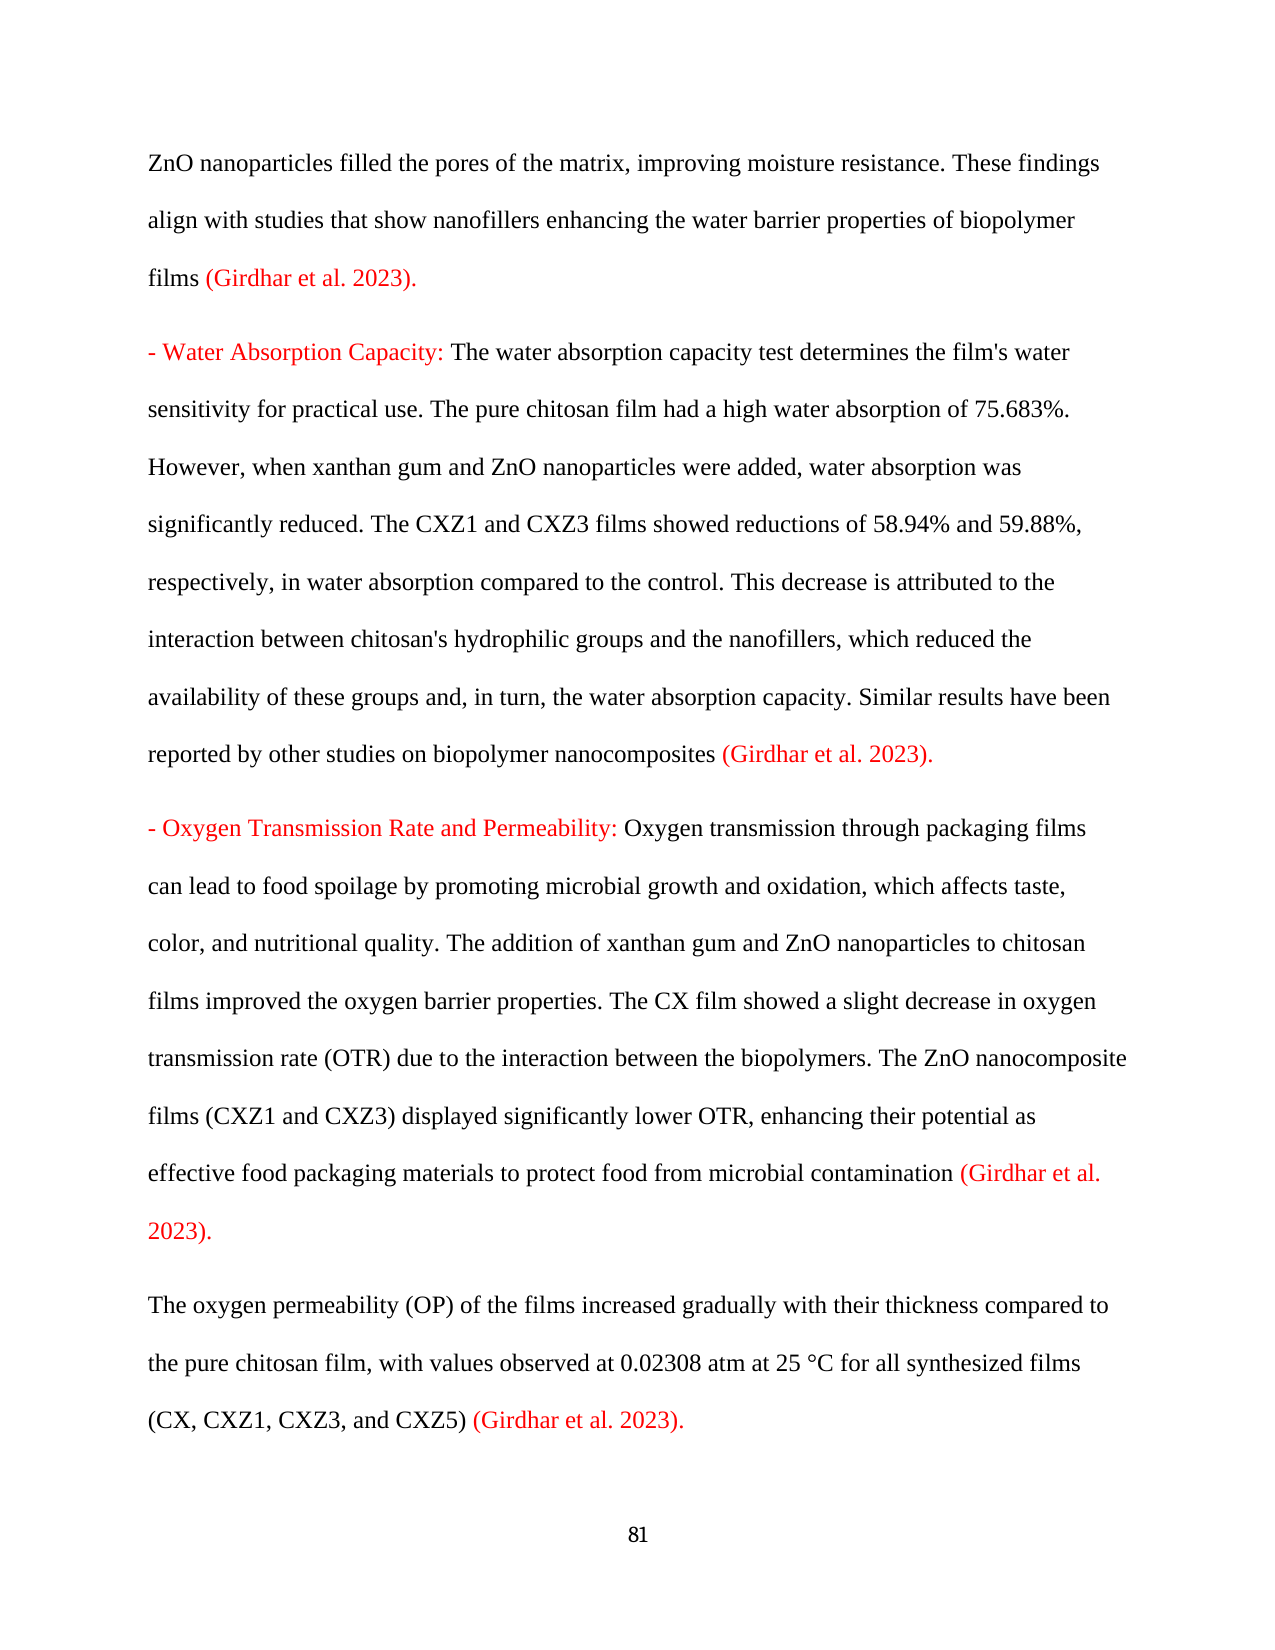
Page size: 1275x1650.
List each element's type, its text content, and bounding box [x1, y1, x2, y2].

text - Oxygen Transmission Rate and Permeability: Oxygen transmission through packaging films can lead to food spoilage by promoting microbial growth and oxidation, which affects taste, color, and nutritional quality. The addition of xanthan gum and ZnO nanoparticles to chitosan films improved the oxygen barrier properties. The CX film showed a slight decrease in oxygen transmission rate (OTR) due to the interaction between the biopolymers. The ZnO nanocomposite films (CXZ1 and CXZ3) displayed significantly lower OTR, enhancing their potential as effective food packaging materials to protect food from microbial contamination (Girdhar et al. 2023). [148, 813, 1127, 1245]
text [148, 148, 1127, 291]
text - Water Absorption Capacity: The water absorption capacity test determines the film's water sensitivity for practical use. The pure chitosan film had a high water absorption of 75.683%. However, when xanthan gum and ZnO nanoparticles were added, water absorption was significantly reduced. The CXZ1 and CXZ3 films showed reductions of 58.94% and 59.88%, respectively, in water absorption compared to the control. This decrease is attributed to the interaction between chitosan's hydrophilic groups and the nanofillers, which reduced the availability of these groups and, in turn, the water absorption capacity. Similar results have been reported by other studies on biopolymer nanocomposites (Girdhar et al. 2023). [148, 337, 1127, 768]
text The oxygen permeability (OP) of the films increased gradually with their thickness compared to the pure chitosan film, with values observed at 0.02308 atm at 25 °C for all synthesized films (CX, CXZ1, CXZ3, and CXZ5) (Girdhar et al. 2023). [148, 1290, 1127, 1434]
